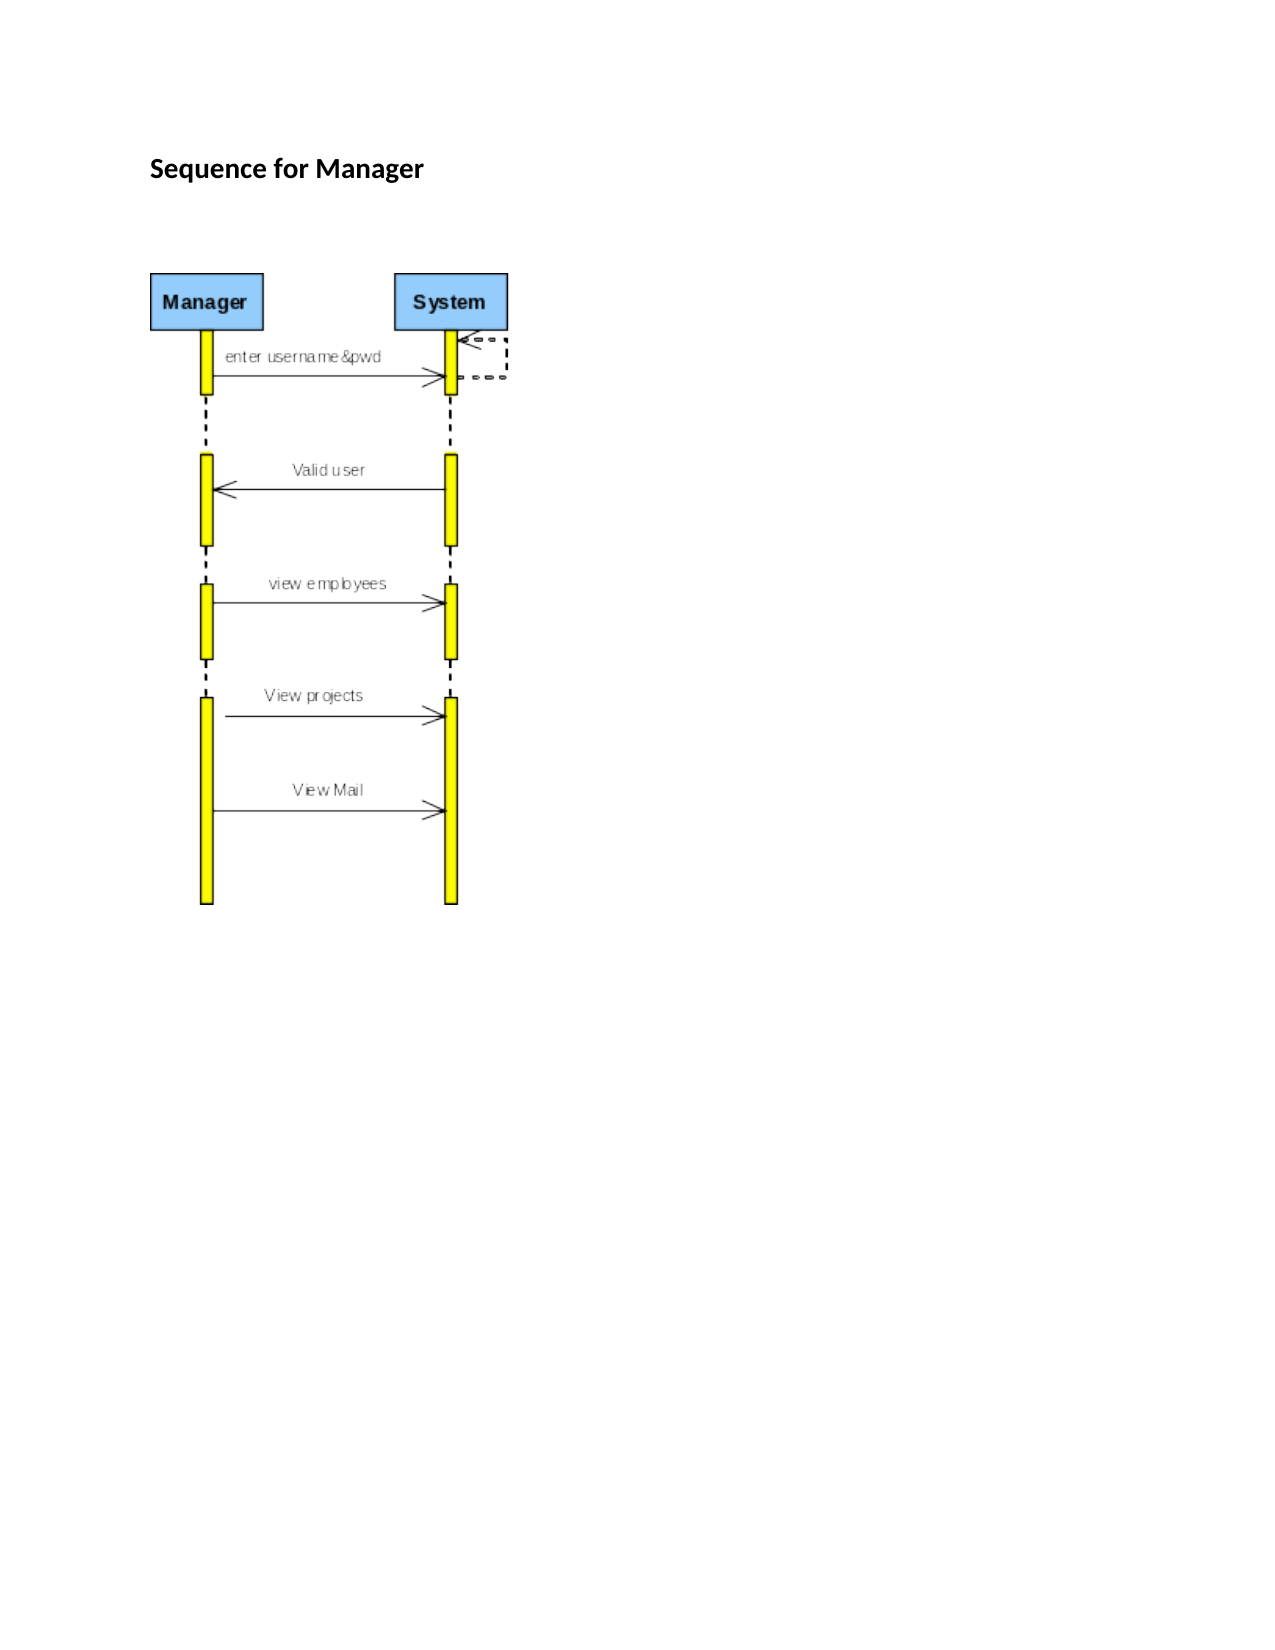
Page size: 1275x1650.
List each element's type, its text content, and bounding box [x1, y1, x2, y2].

text Sequence for Manager [150, 150, 1125, 186]
